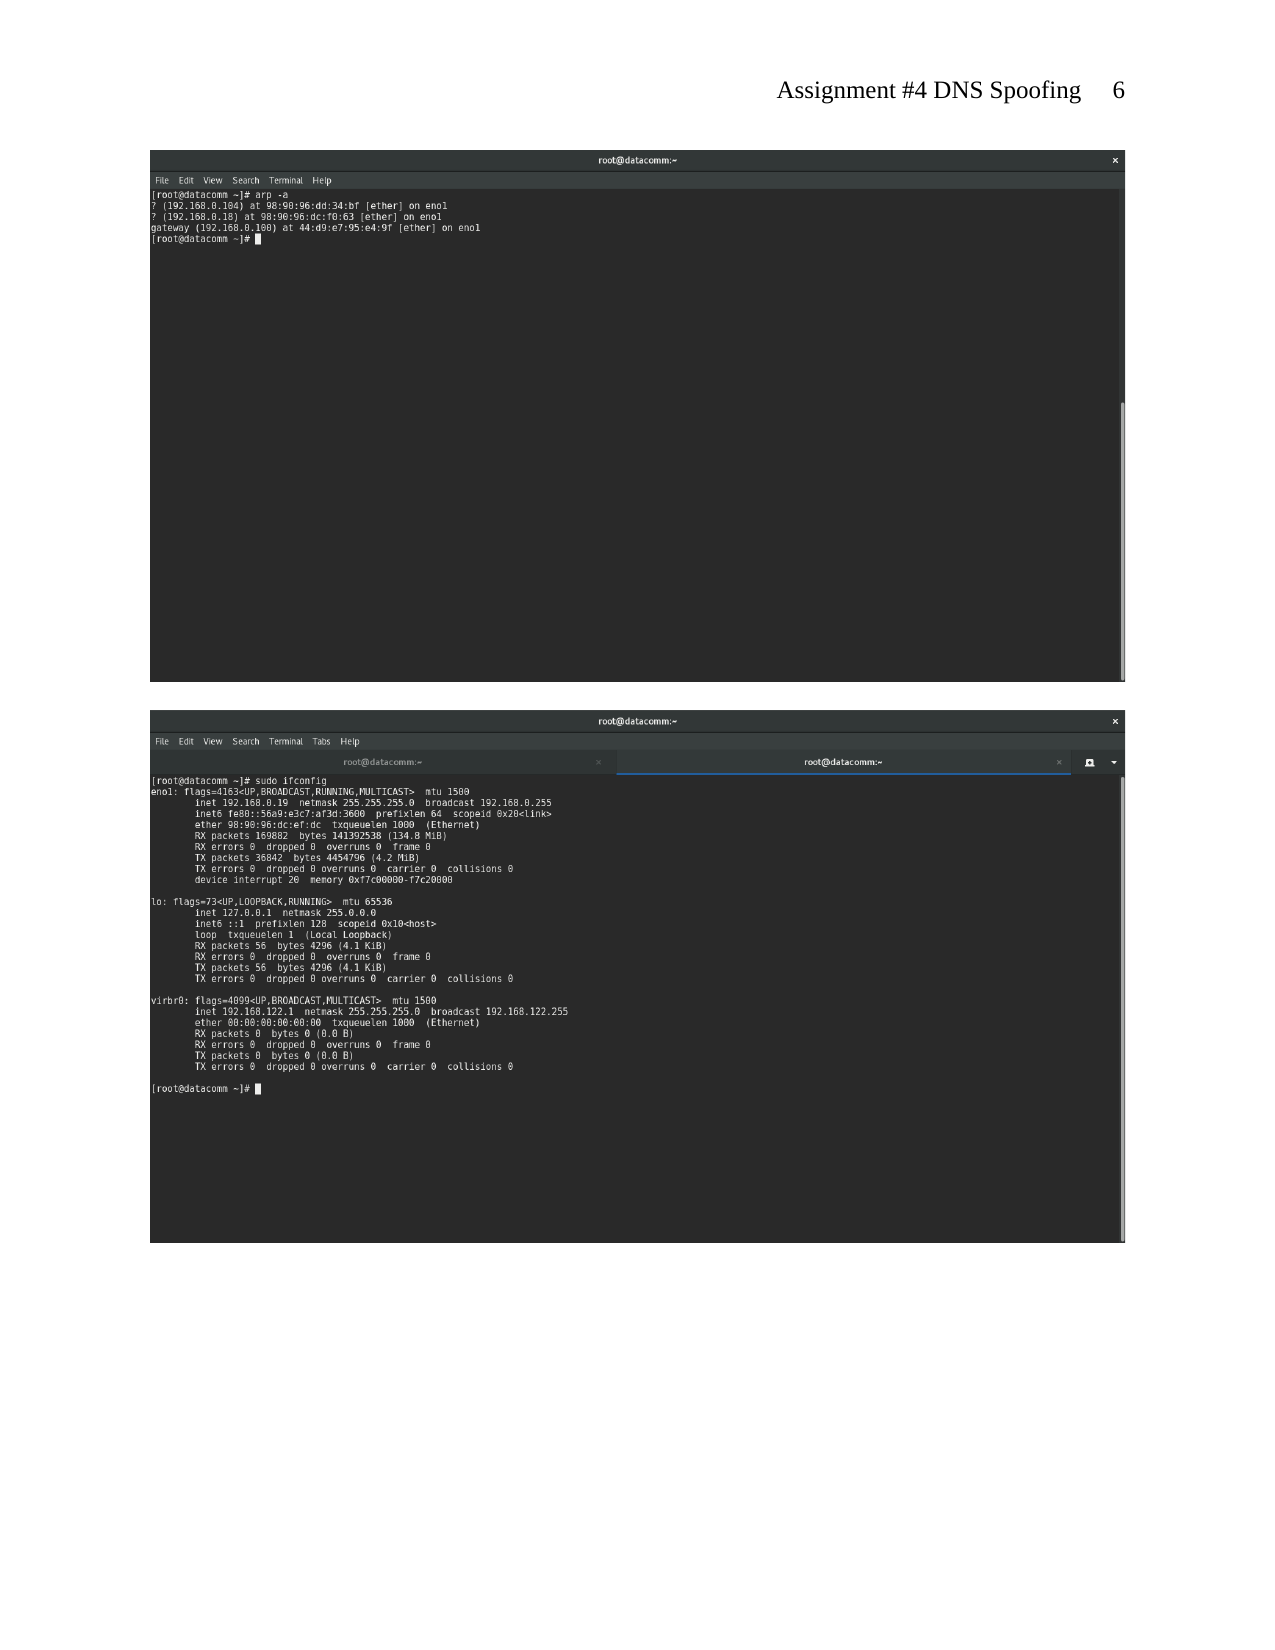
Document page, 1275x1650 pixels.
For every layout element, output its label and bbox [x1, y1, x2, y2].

picture [150, 710, 1125, 1243]
picture [150, 150, 1125, 682]
